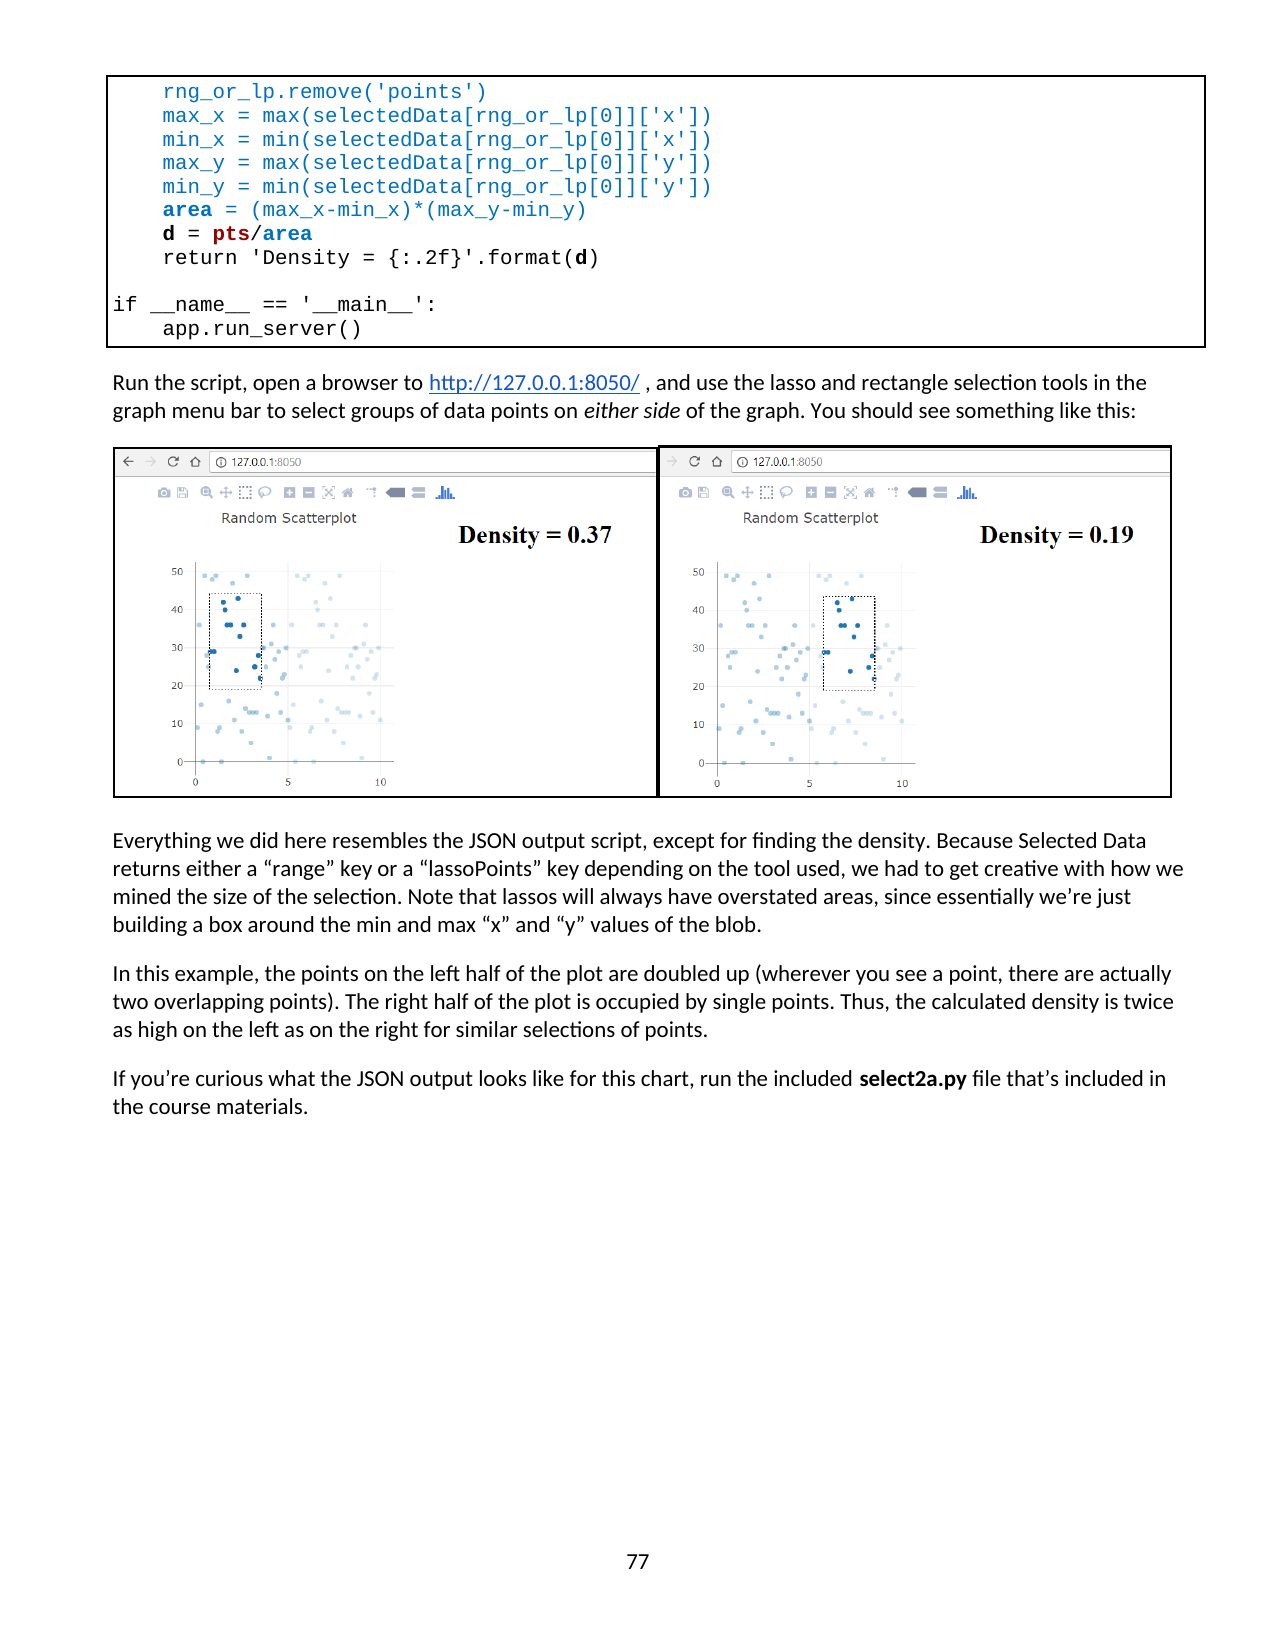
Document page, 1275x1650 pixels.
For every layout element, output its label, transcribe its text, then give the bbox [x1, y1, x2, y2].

text If you’re curious what the JSON output looks like for this chart, run the included select2a.py file that’s included in the course materials. [112, 1064, 1200, 1120]
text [108, 77, 1204, 346]
picture [115, 449, 656, 796]
text Run the script, open a browser to http://127.0.0.1:8050/ , and use the lasso and rectangle selection tools in the graph menu bar to select groups of data points on either side of the graph. You should see something like this: [112, 368, 1200, 424]
picture [660, 448, 1170, 796]
text Everything we did here resembles the JSON output script, except for finding the density. Because Selected Data returns either a “range” key or a “lassoPoints” key depending on the tool used, we had to get creative with how we mined the size of the selection. Note that lassos will always have overstated areas, since essentially we’re just building a box around the min and max “x” and “y” values of the blob. [112, 826, 1200, 938]
text In this example, the points on the left half of the plot are doubled up (wherever you see a point, there are actually two overlapping points). The right half of the plot is occupied by single points. Thus, the calculated density is twice as high on the left as on the right for similar selections of points. [112, 959, 1200, 1043]
